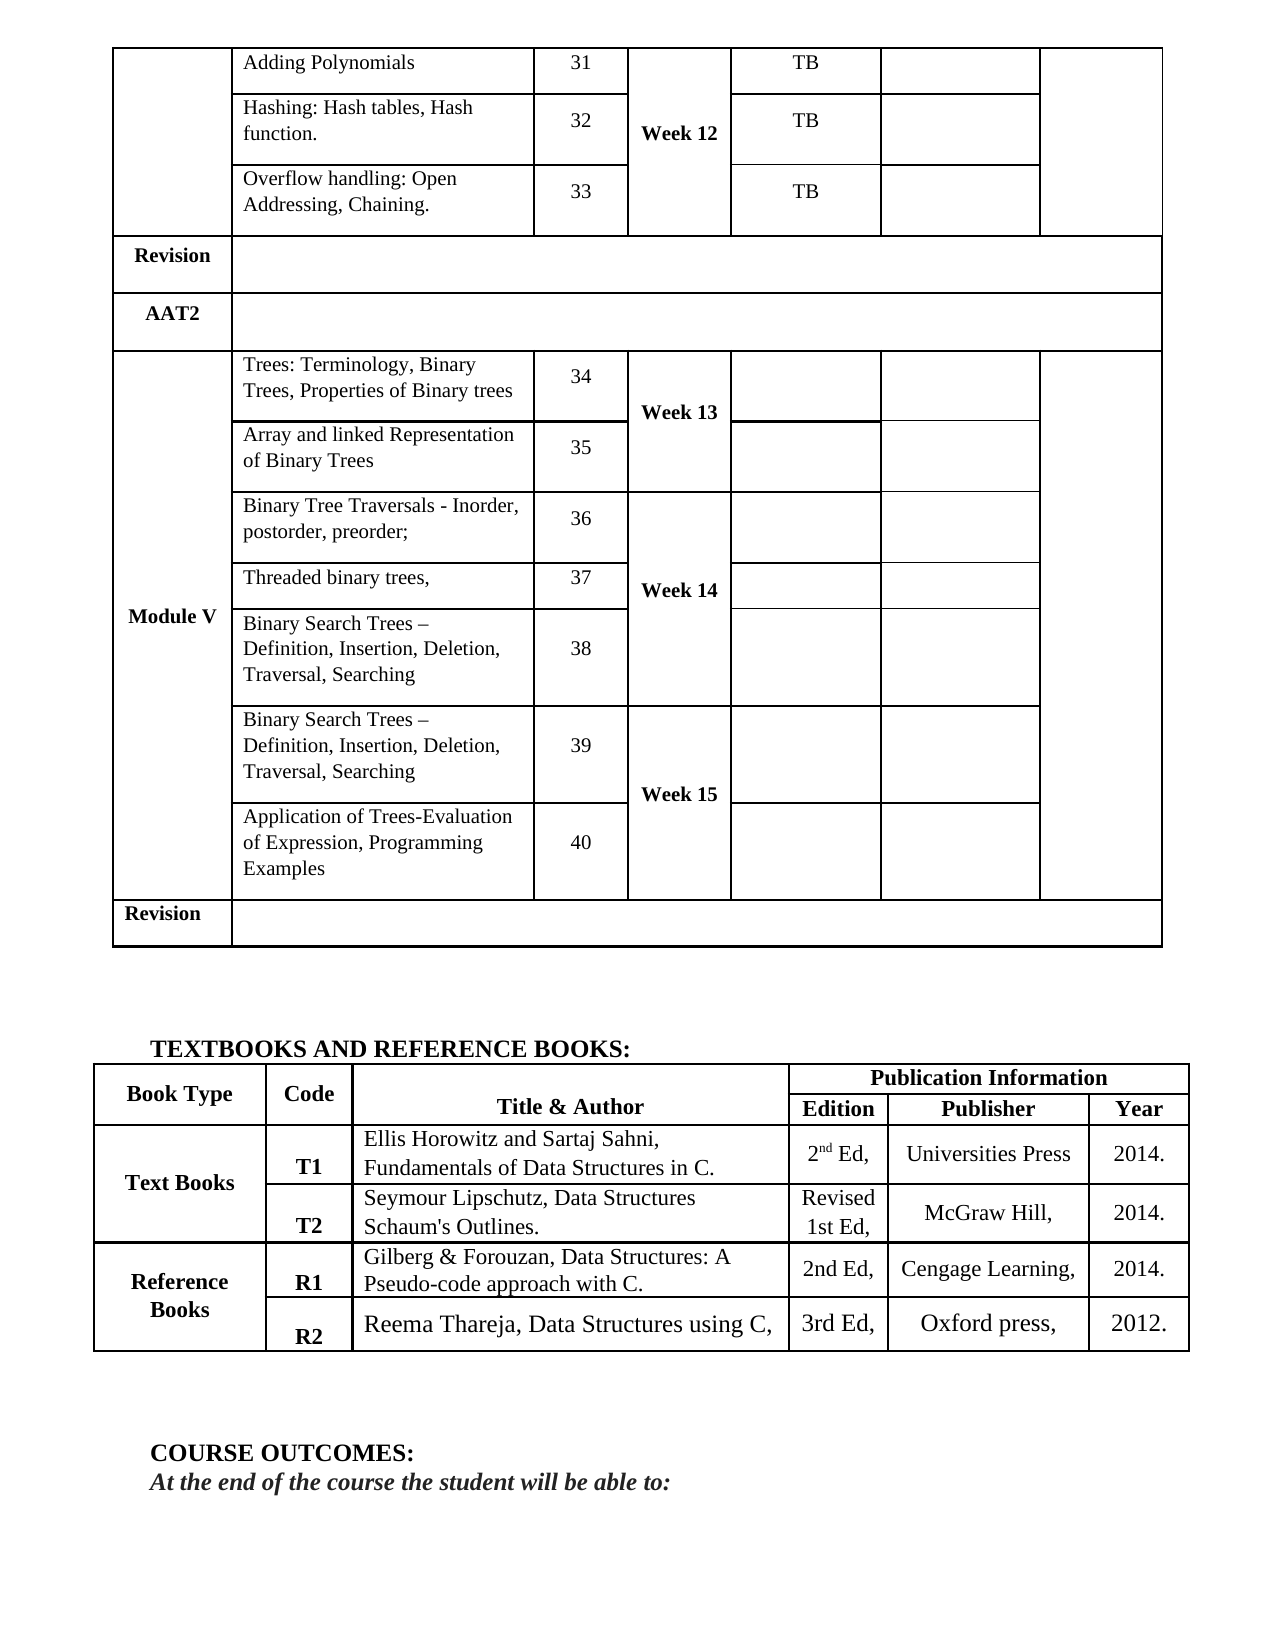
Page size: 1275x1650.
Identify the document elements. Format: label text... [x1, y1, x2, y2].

text COURSE OUTCOMES: [150, 1438, 1125, 1467]
table_cell Revision [114, 901, 231, 945]
table_cell Module V [114, 352, 231, 899]
table_cell Year [1090, 1095, 1188, 1123]
table_cell Adding Polynomials [233, 49, 533, 93]
table_cell 2012. [1090, 1298, 1188, 1349]
table_cell [732, 564, 880, 608]
table_cell 36 [535, 493, 627, 562]
table_cell [882, 563, 1039, 608]
table_cell 32 [535, 95, 627, 164]
table_cell 2nd Ed, [790, 1126, 887, 1182]
table_cell Binary Search Trees – Definition, Insertion, Deletion, Traversal, Searching [233, 610, 533, 705]
table_cell Cengage Learning, [889, 1244, 1088, 1296]
table_cell Seymour Lipschutz, Data Structures Schaum's Outlines. [354, 1185, 788, 1241]
table_cell 2014. [1090, 1185, 1188, 1241]
table_cell 2014. [1090, 1126, 1188, 1182]
table_cell [732, 493, 880, 562]
table_cell [233, 901, 1161, 945]
table_cell 3rd Ed, [790, 1298, 887, 1349]
table_cell Reema Thareja, Data Structures using C, [354, 1298, 788, 1349]
table_cell Text Books [95, 1126, 265, 1241]
table_cell 34 [535, 352, 627, 420]
table_cell 39 [535, 707, 627, 802]
table_cell R1 [267, 1244, 351, 1296]
table_header Code [267, 1065, 351, 1123]
table_cell [882, 707, 1039, 802]
table_cell Ellis Horowitz and Sartaj Sahni, Fundamentals of Data Structures in C. [354, 1126, 788, 1182]
table_cell [882, 492, 1039, 562]
table_cell 33 [535, 166, 627, 235]
table_cell AAT2 [114, 294, 231, 349]
table_cell Week 14 [629, 493, 730, 705]
table_cell McGraw Hill, [889, 1185, 1088, 1241]
table_cell Week 12 [629, 49, 730, 235]
table_cell [882, 95, 1039, 164]
table_cell 2014. [1090, 1244, 1188, 1296]
table_cell Gilberg & Forouzan, Data Structures: A Pseudo-code approach with C. [354, 1244, 788, 1296]
table_cell [882, 166, 1039, 235]
table_cell [732, 352, 880, 420]
table_header Publication Information [790, 1065, 1188, 1093]
table_cell Array and linked Representation of Binary Trees [233, 423, 533, 491]
table_cell [233, 237, 1161, 292]
table_cell 2nd Ed, [790, 1244, 887, 1296]
table_cell [882, 421, 1039, 491]
table_cell [233, 294, 1161, 349]
table_cell TB [732, 165, 880, 235]
table_cell R2 [267, 1298, 351, 1349]
table_cell [882, 49, 1039, 93]
table_cell Week 13 [629, 352, 730, 491]
table_cell Binary Tree Traversals - Inorder, postorder, preorder; [233, 493, 533, 562]
table_cell Revised 1st Ed, [790, 1185, 887, 1241]
text At the end of the course the student will be able to: [150, 1467, 1125, 1495]
table_header Title & Author [354, 1065, 788, 1123]
table_cell Week 15 [629, 707, 730, 899]
table_cell [882, 609, 1039, 705]
table_cell Application of Trees-Evaluation of Expression, Programming Examples [233, 804, 533, 899]
table_cell Publisher [889, 1095, 1088, 1123]
table_cell Trees: Terminology, Binary Trees, Properties of Binary trees [233, 352, 533, 420]
table_cell 31 [535, 49, 627, 93]
text TEXTBOOKS AND REFERENCE BOOKS: [150, 1034, 1125, 1062]
table_cell [732, 609, 880, 705]
table_cell Hashing: Hash tables, Hash function. [233, 95, 533, 164]
table_cell Threaded binary trees, [233, 564, 533, 608]
table_cell [732, 707, 880, 802]
table_cell Edition [790, 1095, 887, 1123]
table_cell Reference Books [95, 1244, 265, 1349]
table_cell T1 [267, 1126, 351, 1182]
table_cell 40 [535, 804, 627, 899]
table_cell [882, 352, 1039, 420]
table_cell [1041, 352, 1161, 899]
table_cell T2 [267, 1185, 351, 1241]
table_cell TB [732, 49, 880, 93]
table_cell Overflow handling: Open Addressing, Chaining. [233, 166, 533, 235]
table_cell 38 [535, 610, 627, 705]
table_cell [732, 804, 880, 899]
table_cell Universities Press [889, 1126, 1088, 1182]
table_cell 35 [535, 423, 627, 491]
table_cell Binary Search Trees – Definition, Insertion, Deletion, Traversal, Searching [233, 707, 533, 802]
table_header Book Type [95, 1065, 265, 1123]
table_cell [732, 423, 880, 491]
table_cell Oxford press, [889, 1298, 1088, 1349]
table_cell 37 [535, 564, 627, 608]
table_cell TB [732, 95, 880, 164]
table_cell [882, 804, 1039, 899]
table_cell Revision [114, 237, 231, 292]
